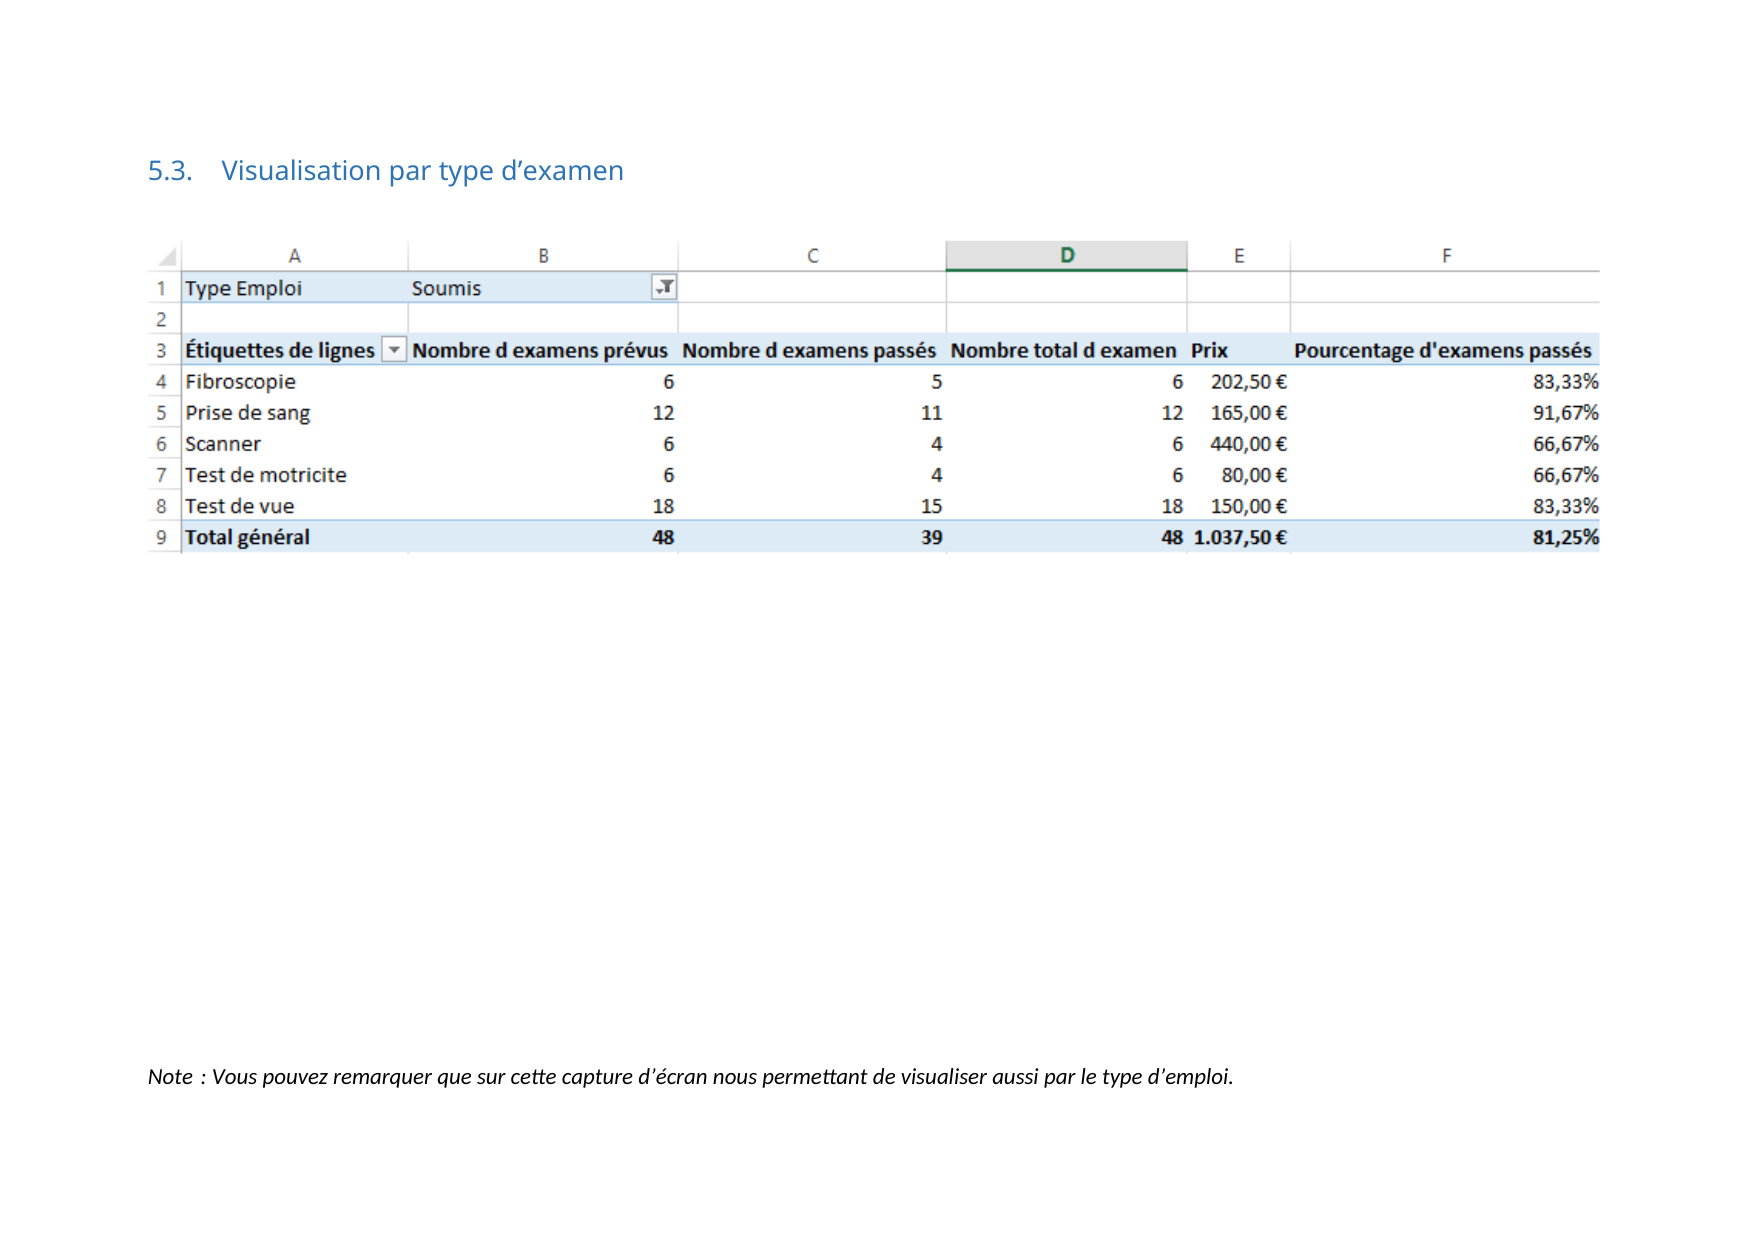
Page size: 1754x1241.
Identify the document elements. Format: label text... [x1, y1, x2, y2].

text Note : Vous pouvez remarquer que sur cette capture d’écran nous permettant de visualiser aussi par le type d’emploi. [148, 1062, 1606, 1090]
subtitle Visualisation par type d’examen [148, 152, 1606, 189]
picture [147, 238, 1603, 809]
